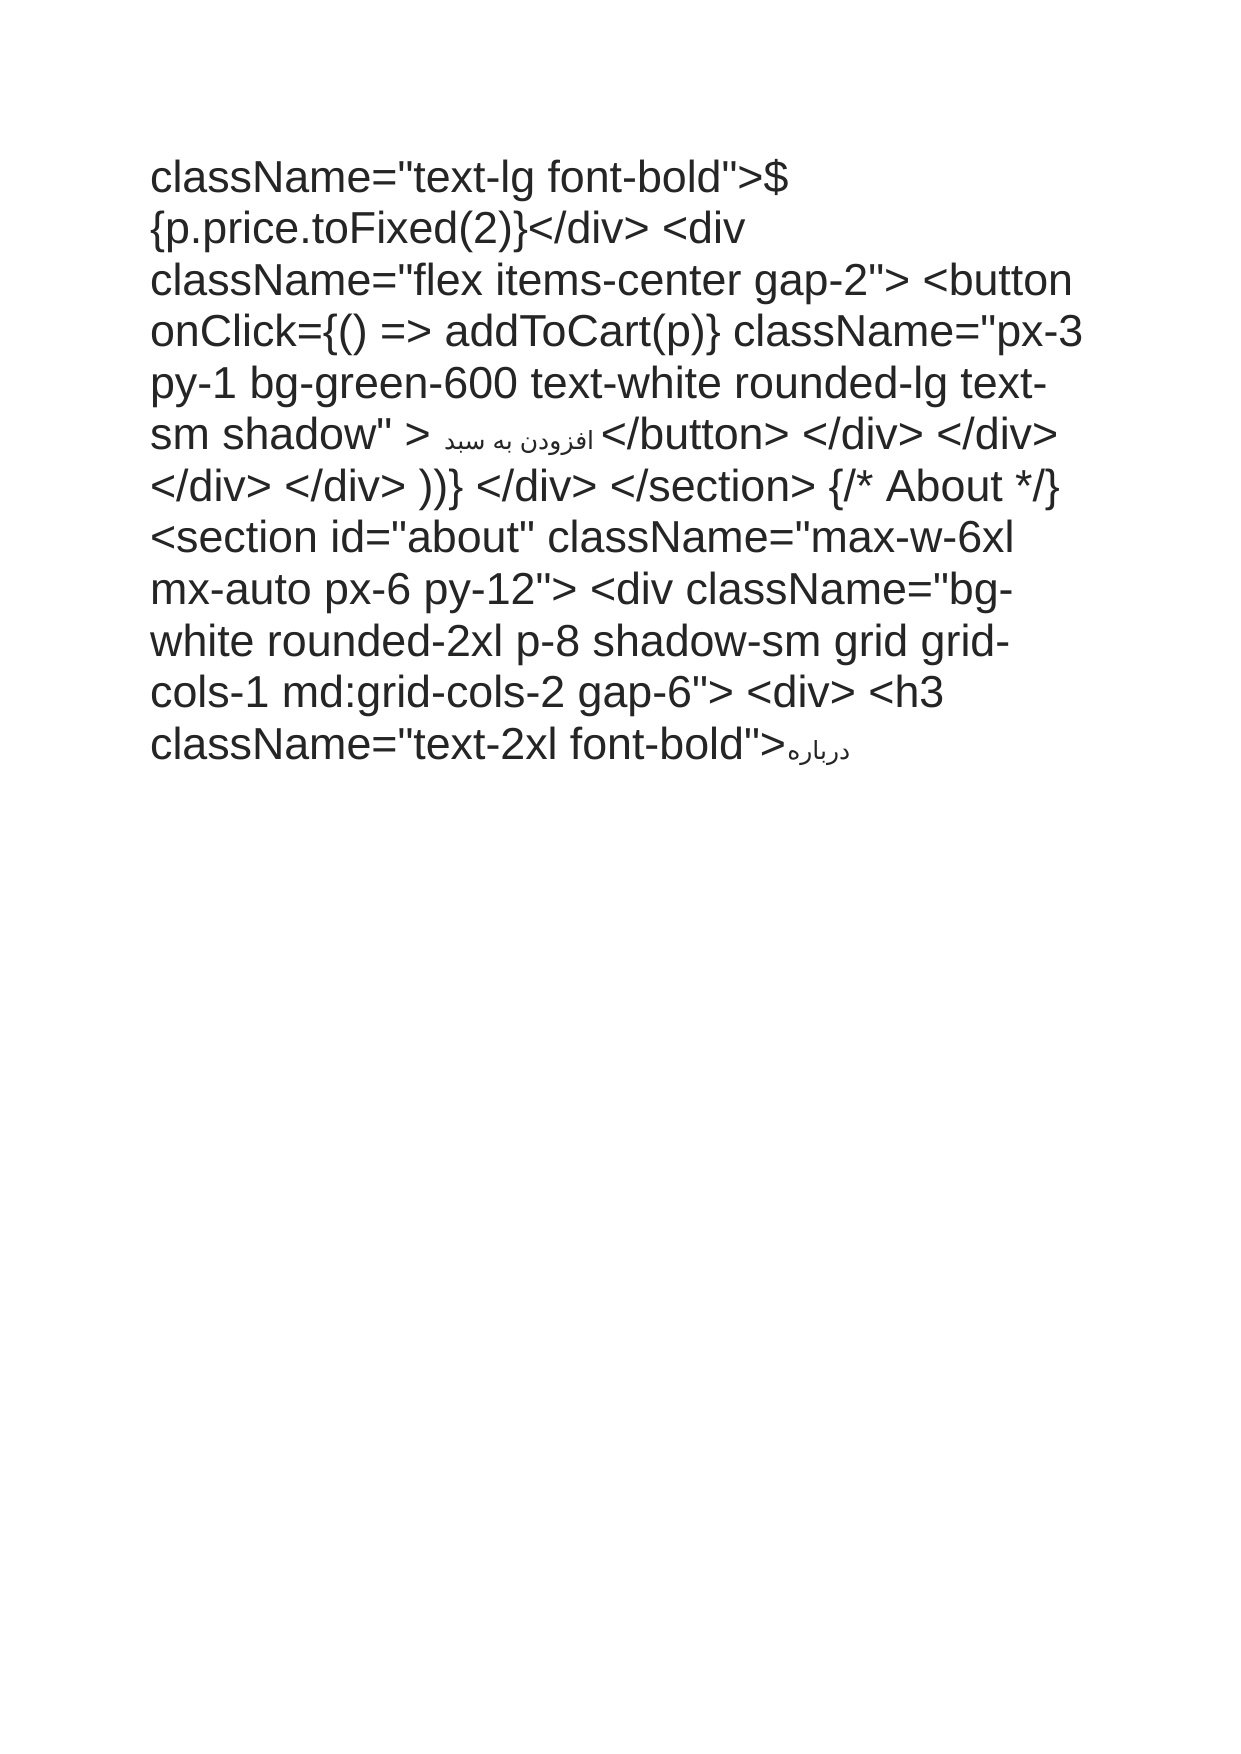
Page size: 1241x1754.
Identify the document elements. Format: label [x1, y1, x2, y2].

text [150, 150, 1090, 769]
